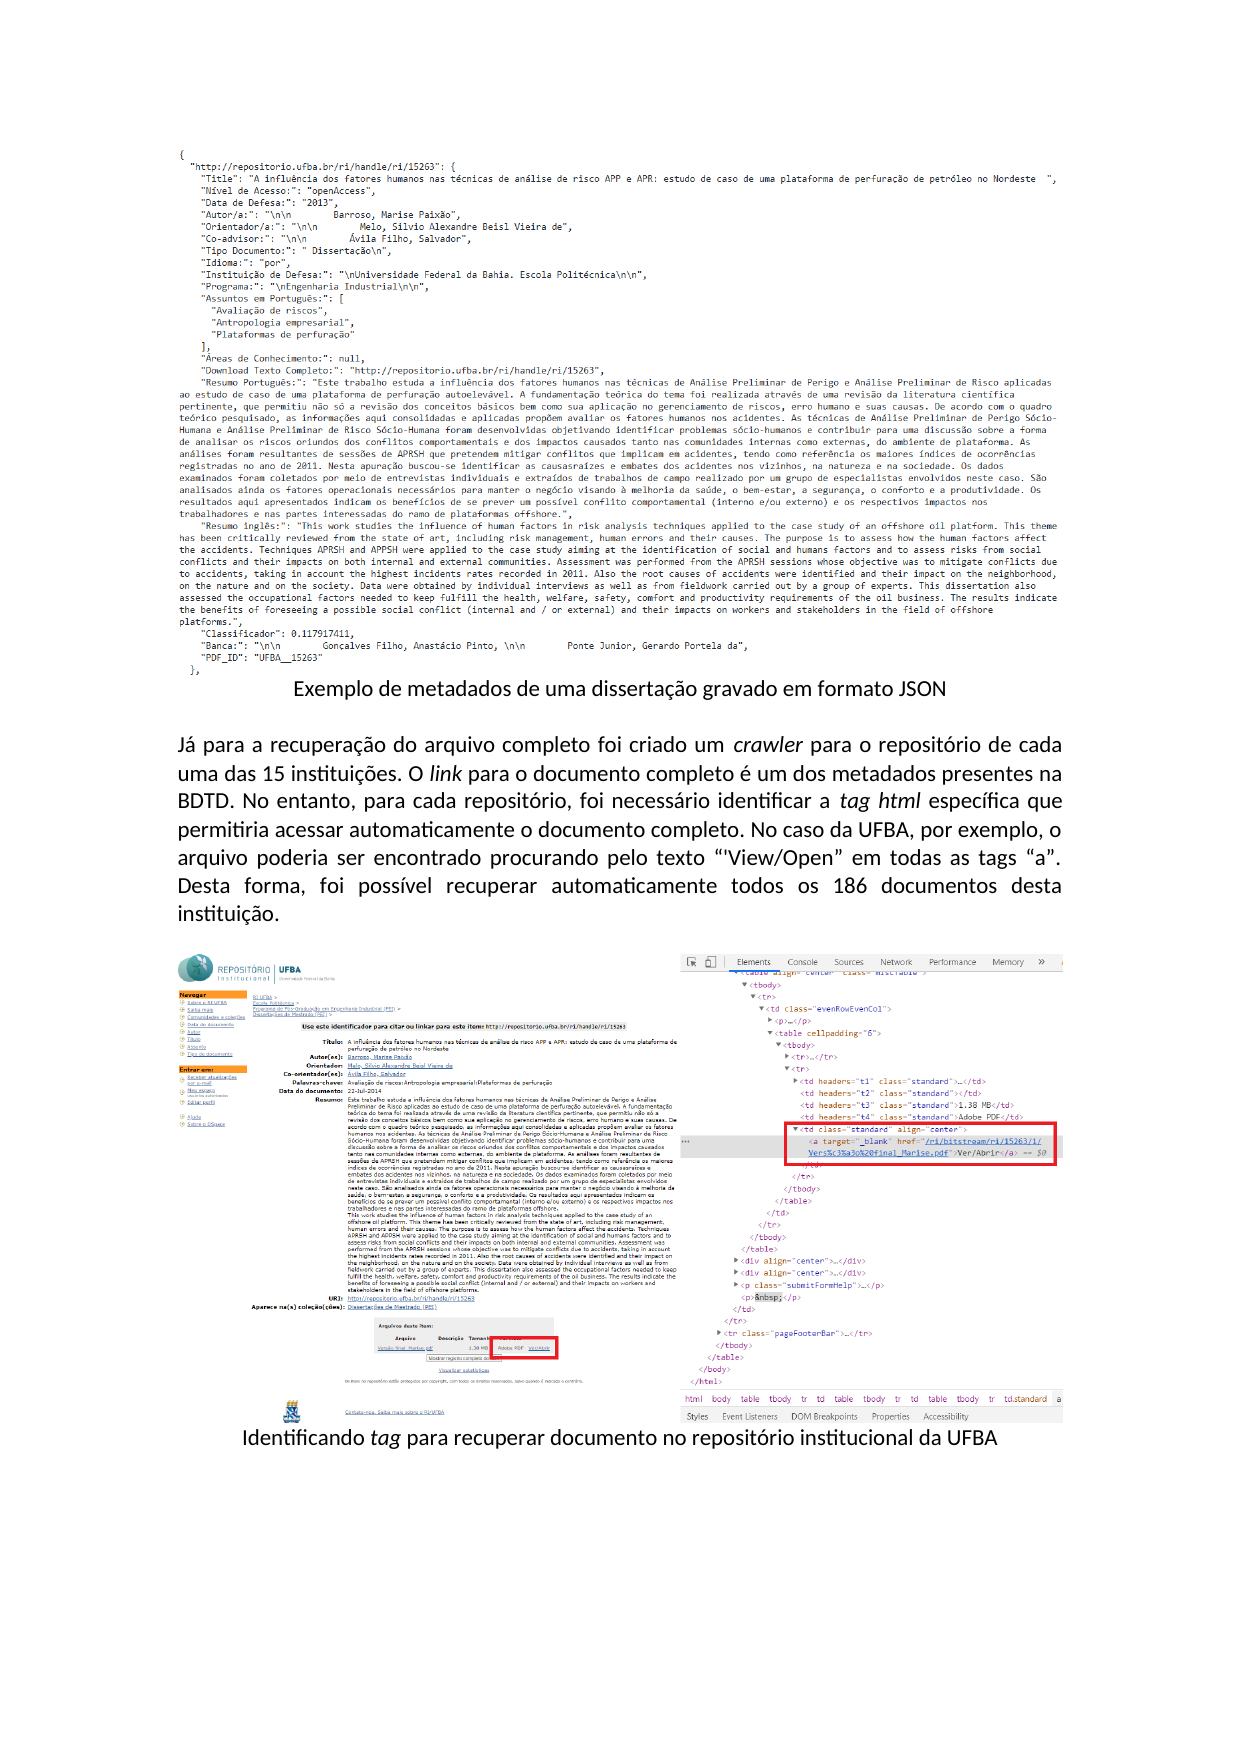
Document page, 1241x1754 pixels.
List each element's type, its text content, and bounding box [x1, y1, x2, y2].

text Exemplo de metadados de uma dissertação gravado em formato JSON [177, 675, 1063, 703]
picture [177, 954, 1063, 1423]
text Identificando tag para recuperar documento no repositório institucional da UFBA [177, 1423, 1063, 1451]
picture [177, 147, 1063, 675]
text Já para a recuperação do arquivo completo foi criado um crawler para o repositório de cada uma das 15 instituições. O link para o documento completo é um dos metadados presentes na BDTD. No entanto, para cada repositório, foi necessário identificar a tag html específica que permitiria acessar automaticamente o documento completo. No caso da UFBA, por exemplo, o arquivo poderia ser encontrado procurando pelo texto “'View/Open” em todas as tags “a”. Desta forma, foi possível recuperar automaticamente todos os 186 documentos desta instituição. [177, 731, 1063, 927]
